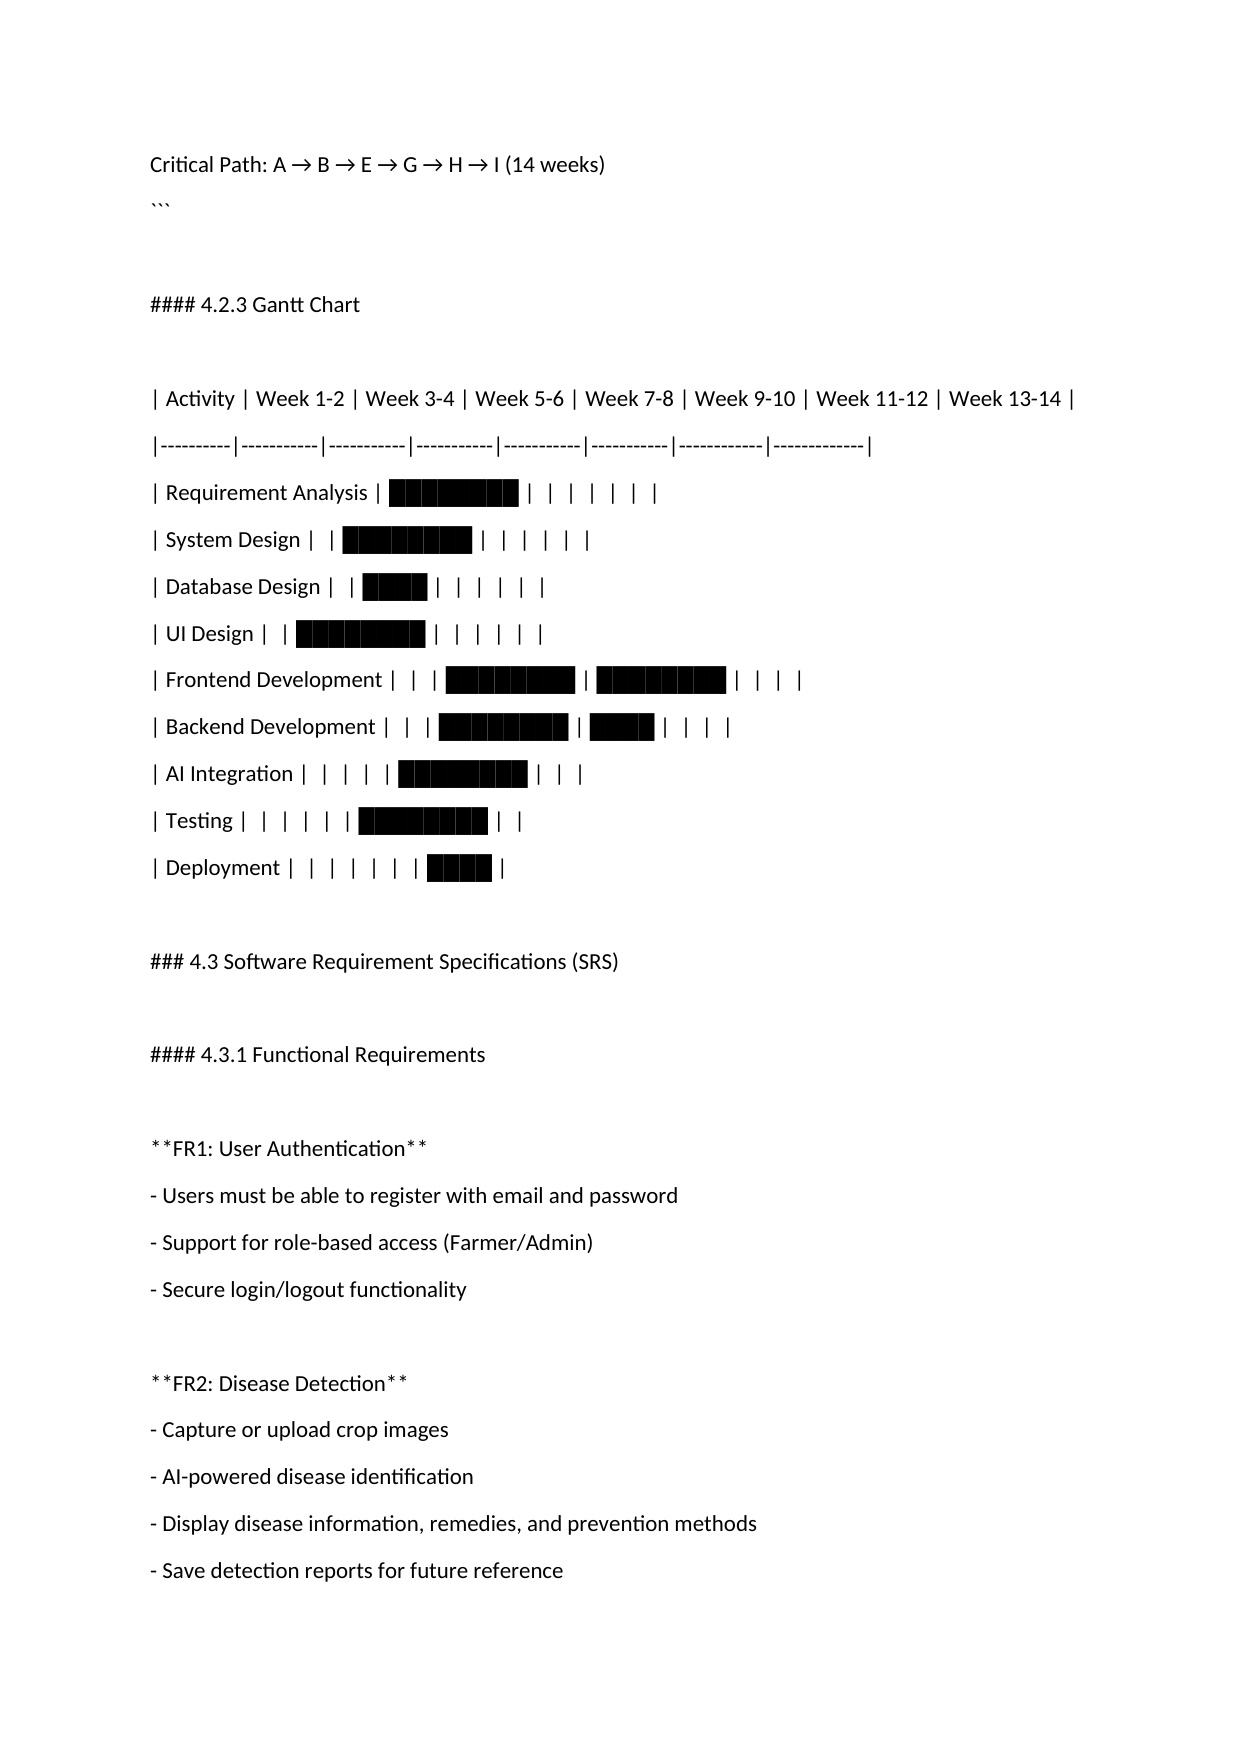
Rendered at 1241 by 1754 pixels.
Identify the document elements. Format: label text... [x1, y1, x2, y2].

text - Support for role-based access (Farmer/Admin) [150, 1228, 1090, 1256]
text **FR2: Disease Detection** [150, 1369, 1090, 1397]
text | Database Design | | ████ | | | | | | [150, 572, 1090, 600]
text ### 4.3 Software Requirement Specifications (SRS) [150, 947, 1090, 975]
text | Backend Development | | | ████████ | ████ | | | | [150, 712, 1090, 741]
text | Frontend Development | | | ████████ | ████████ | | | | [726, 666, 1090, 694]
text | System Design | | ████████ | | | | | | [150, 525, 1090, 553]
text **FR1: User Authentication** [150, 1134, 1090, 1162]
text |----------|-----------|-----------|-----------|-----------|-----------|------------|-------------| [150, 431, 1090, 459]
text #### 4.3.1 Functional Requirements [150, 1041, 1090, 1069]
text | Frontend Development | | | ████████ | ████████ | | | | [150, 666, 445, 694]
text ``` [150, 197, 1090, 225]
text | AI Integration | | | | | ████████ | | | [150, 759, 1090, 787]
text | Deployment | | | | | | | ████ | [150, 853, 1090, 881]
text - Secure login/logout functionality [150, 1275, 1090, 1303]
text Critical Path: A → B → E → G → H → I (14 weeks) [150, 150, 1090, 178]
text | Activity | Week 1-2 | Week 3-4 | Week 5-6 | Week 7-8 | Week 9-10 | Week 11-12 | Week 13-14 | [150, 384, 1090, 412]
text - AI-powered disease identification [150, 1462, 1090, 1491]
text | Requirement Analysis | ████████ | | | | | | | [150, 478, 1090, 506]
text - Capture or upload crop images [150, 1416, 1090, 1444]
text | Testing | | | | | | ████████ | | [150, 806, 1090, 834]
text - Users must be able to register with email and password [150, 1181, 1090, 1209]
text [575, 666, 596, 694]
text #### 4.2.3 Gantt Chart [150, 291, 1090, 319]
text | UI Design | | ████████ | | | | | | [150, 619, 1090, 647]
text - Save detection reports for future reference [150, 1556, 1090, 1584]
text - Display disease information, remedies, and prevention methods [150, 1509, 1090, 1537]
